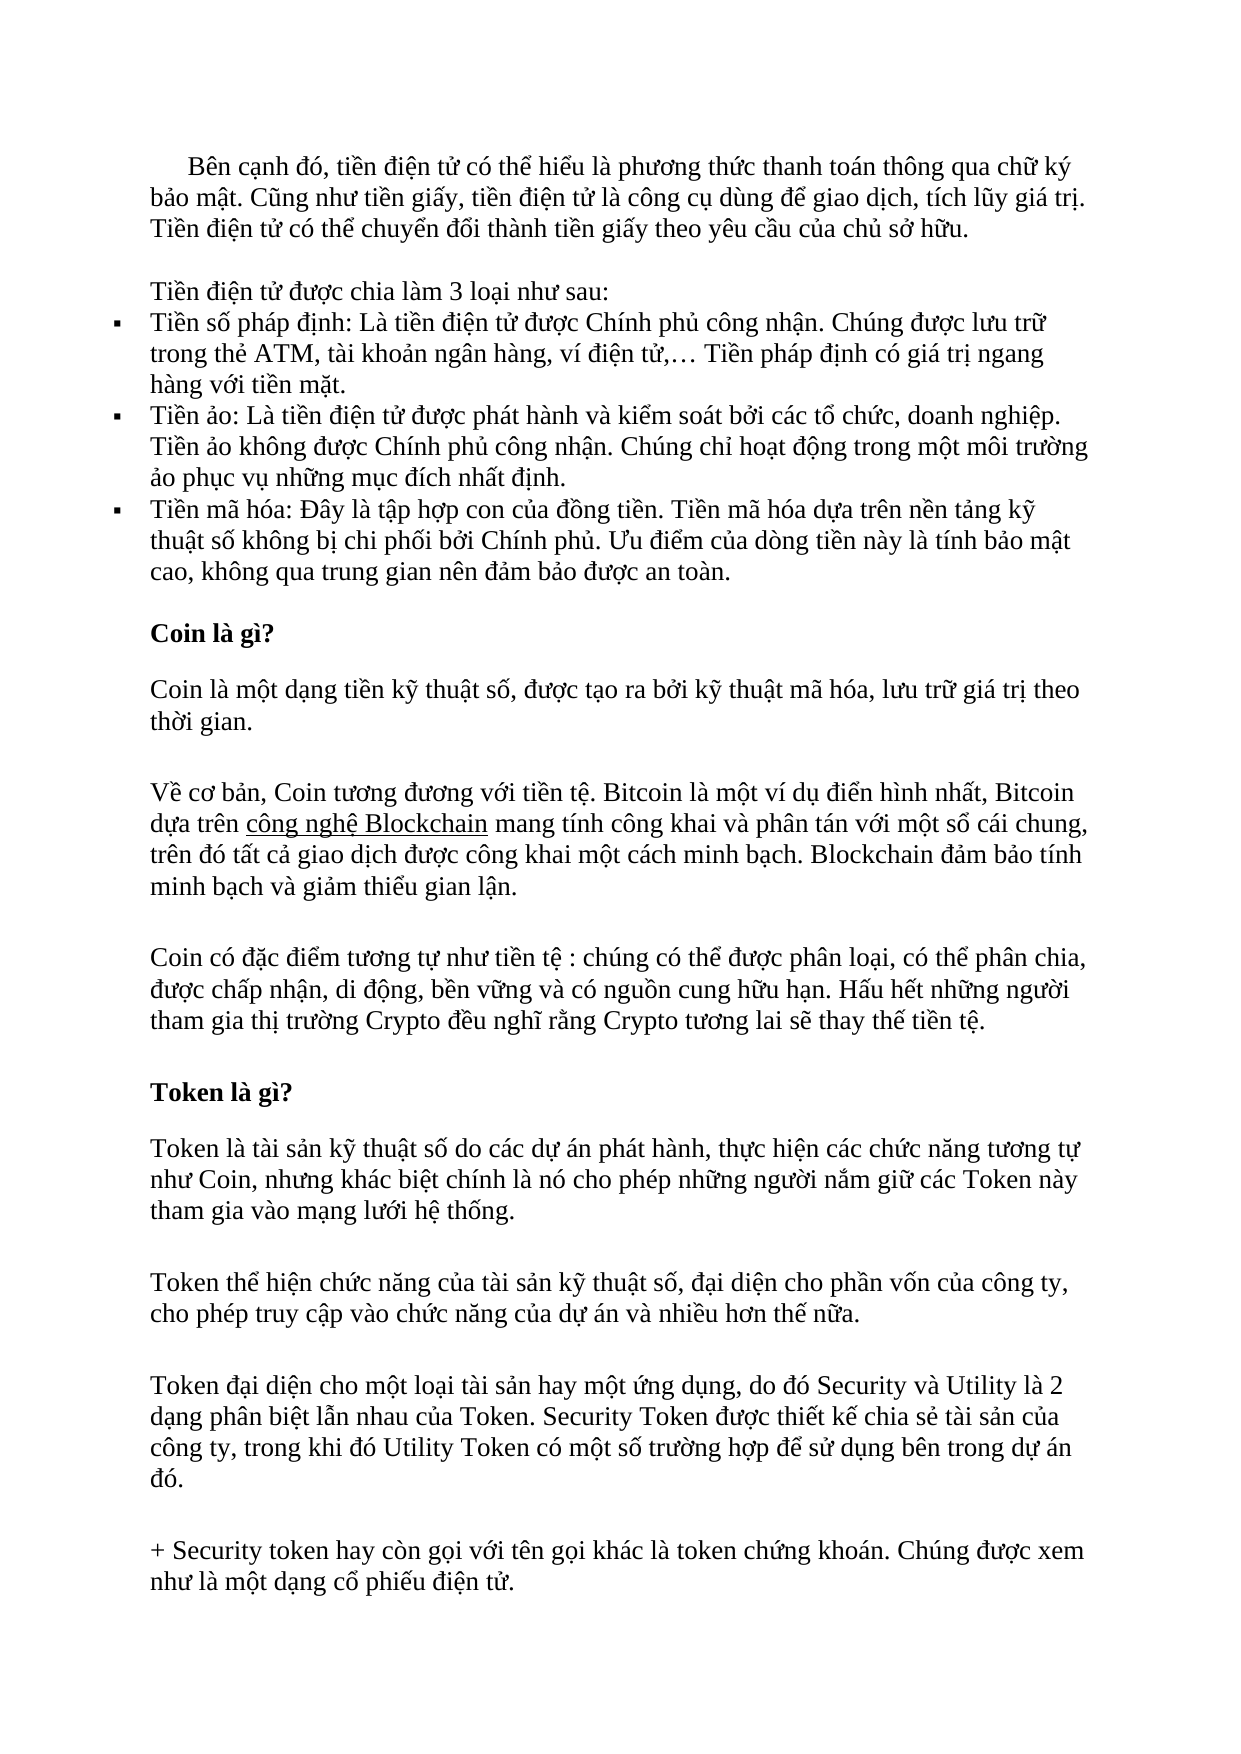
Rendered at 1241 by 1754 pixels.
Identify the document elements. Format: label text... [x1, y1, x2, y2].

text Về cơ bản, Coin tương đương với tiền tệ. Bitcoin là một ví dụ điển hình nhất, Bitcoin dựa trên công nghệ Blockchain mang tính công khai và phân tán với một sổ cái chung, trên đó tất cả giao dịch được công khai một cách minh bạch. Blockchain đảm bảo tính minh bạch và giảm thiểu gian lận. [150, 776, 1090, 901]
text Coin có đặc điểm tương tự như tiền tệ : chúng có thể được phân loại, có thể phân chia, được chấp nhận, di động, bền vững và có nguồn cung hữu hạn. Hấu hết những người tham gia thị trường Crypto đều nghĩ rằng Crypto tương lai sẽ thay thế tiền tệ. [150, 942, 1090, 1035]
list Tiền mã hóa: Đây là tập hợp con của đồng tiền. Tiền mã hóa dựa trên nền tảng kỹ thuật số không bị chi phối bởi Chính phủ. Ưu điểm của dòng tiền này là tính bảo mật cao, không qua trung gian nên đảm bảo được an toàn. [112, 493, 1090, 586]
text Token thể hiện chức năng của tài sản kỹ thuật số, đại diện cho phần vốn của công ty, cho phép truy cập vào chức năng của dự án và nhiều hơn thế nữa. [150, 1266, 1090, 1328]
text Tiền điện tử được chia làm 3 loại như sau: [150, 275, 1090, 306]
text Token đại diện cho một loại tài sản hay một ứng dụng, do đó Security và Utility là 2 dạng phân biệt lẫn nhau của Token. Security Token được thiết kế chia sẻ tài sản của công ty, trong khi đó Utility Token có một số trường hợp để sử dụng bên trong dự án đó. [150, 1369, 1090, 1493]
list Tiền số pháp định: Là tiền điện tử được Chính phủ công nhận. Chúng được lưu trữ trong thẻ ATM, tài khoản ngân hàng, ví điện tử,… Tiền pháp định có giá trị ngang hàng với tiền mặt. [112, 306, 1090, 399]
list Tiền ảo: Là tiền điện tử được phát hành và kiểm soát bởi các tổ chức, doanh nghiệp. Tiền ảo không được Chính phủ công nhận. Chúng chỉ hoạt động trong một môi trường ảo phục vụ những mục đích nhất định. [112, 399, 1090, 493]
text + Security token hay còn gọi với tên gọi khác là token chứng khoán. Chúng được xem như là một dạng cổ phiếu điện tử. [515, 1534, 1090, 1596]
text Bên cạnh đó, tiền điện tử có thể hiểu là phương thức thanh toán thông qua chữ ký bảo mật. Cũng như tiền giấy, tiền điện tử là công cụ dùng để giao dịch, tích lũy giá trị. Tiền điện tử có thể chuyển đổi thành tiền giấy theo yêu cầu của chủ sở hữu. [150, 150, 1090, 243]
text Coin là một dạng tiền kỹ thuật số, được tạo ra bởi kỹ thuật mã hóa, lưu trữ giá trị theo thời gian. [150, 673, 1090, 736]
text Token là tài sản kỹ thuật số do các dự án phát hành, thực hiện các chức năng tương tự như Coin, nhưng khác biệt chính là nó cho phép những người nắm giữ các Token này tham gia vào mạng lưới hệ thống. [150, 1132, 1090, 1225]
text Coin là gì? [150, 617, 1090, 648]
text Token là gì? [150, 1076, 1090, 1107]
